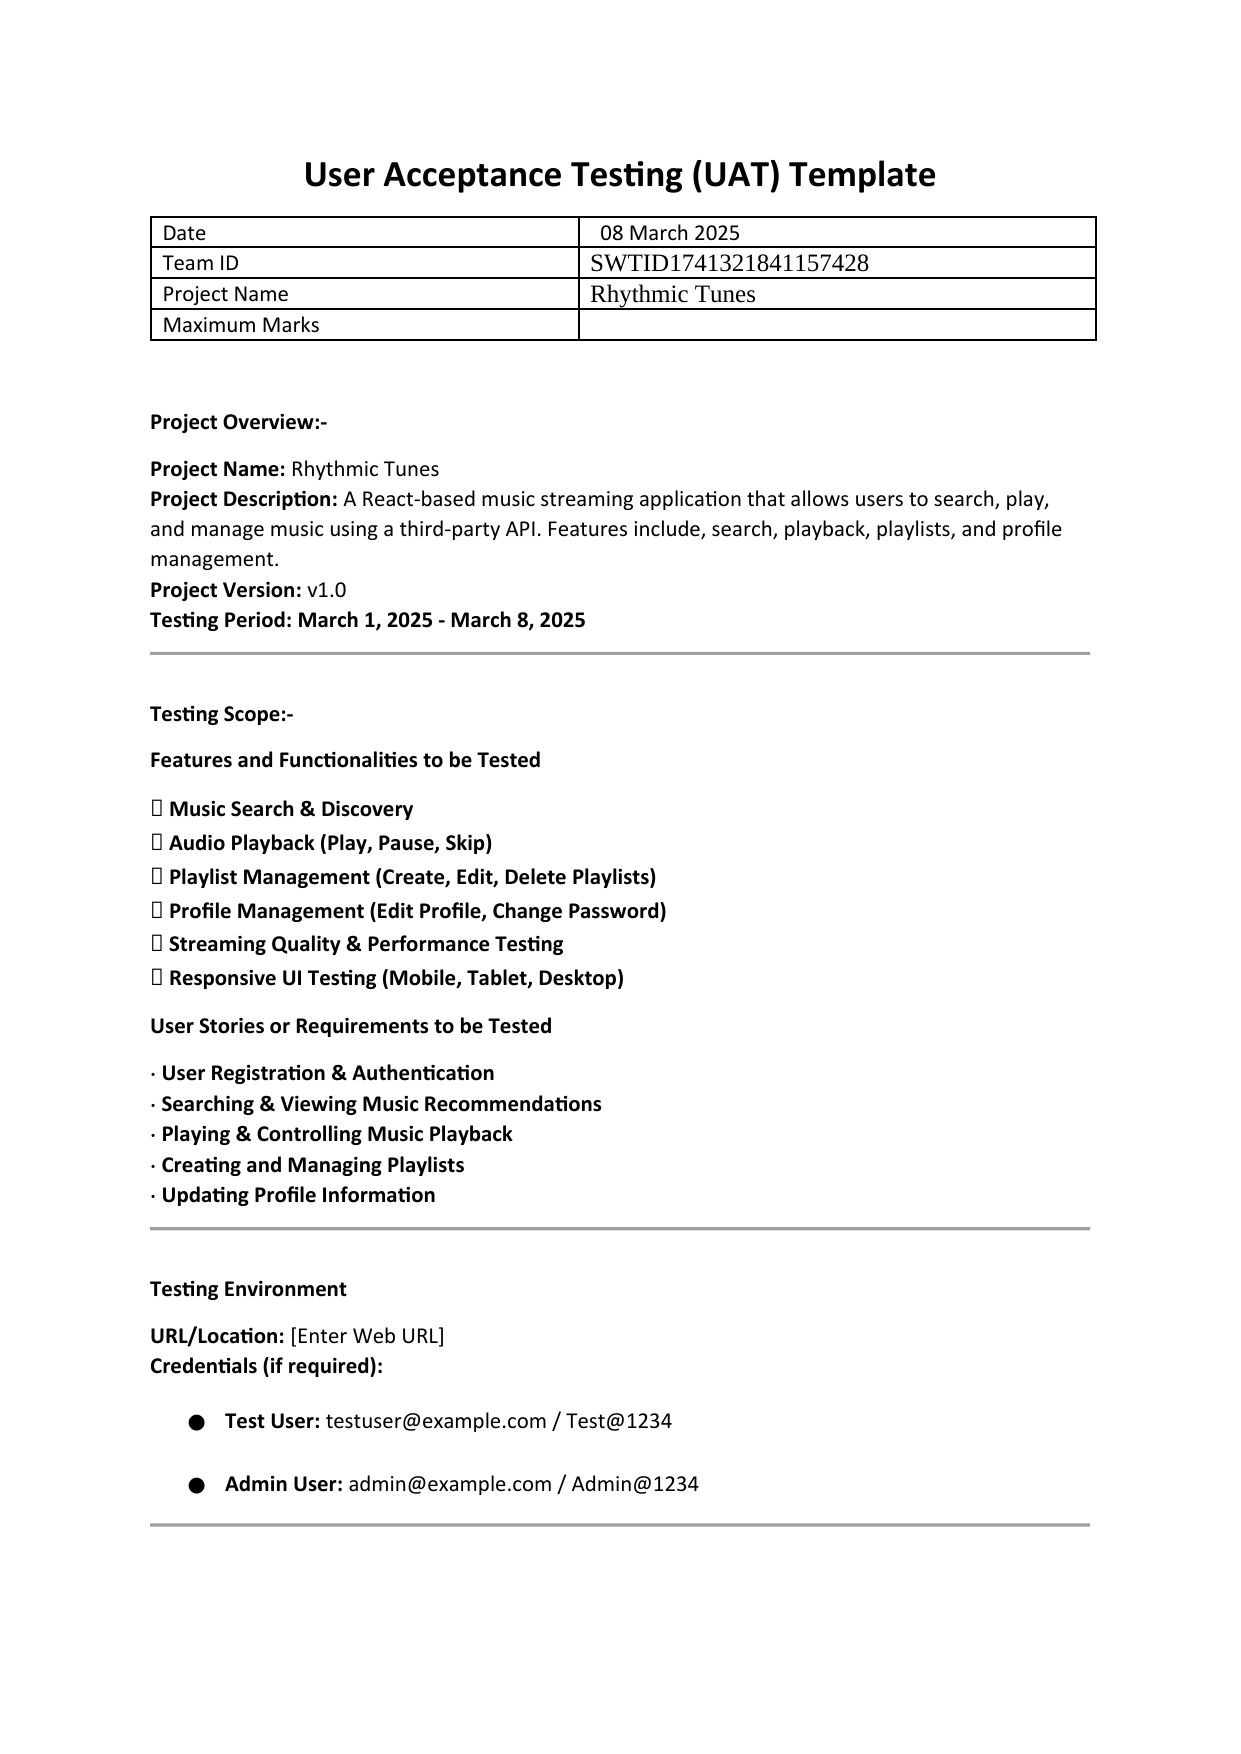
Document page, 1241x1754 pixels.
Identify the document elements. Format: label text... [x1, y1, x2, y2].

list Test User: testuser@example.com / Test@1234 [187, 1398, 1090, 1441]
table_header 08 March 2025 [580, 218, 1095, 246]
text ✅ Music Search & Discovery ✅ Audio Playback (Play, Pause, Skip) ✅ Playlist Management (Create, Edit, Delete Playlists) ✅ Profile Management (Edit Profile, Change Password) ✅ Streaming Quality & Performance Testing ✅ Responsive UI Testing (Mobile, Tablet, Desktop) [150, 792, 1090, 992]
list Admin User: admin@example.com / Admin@1234 [187, 1461, 1090, 1503]
table_cell Project Name [152, 279, 578, 308]
text Testing Environment [150, 1274, 1090, 1302]
table_cell Team ID [152, 248, 578, 277]
text Project Overview:- [150, 407, 1090, 435]
table_cell Maximum Marks [152, 310, 578, 339]
table_header Date [152, 218, 578, 246]
text Testing Scope:- [150, 699, 1090, 727]
table_cell Rhythmic Tunes [580, 279, 1095, 308]
text URL/Location: [Enter Web URL] Credentials (if required): [150, 1321, 1090, 1379]
text Features and Functionalities to be Tested [150, 746, 1090, 773]
table_cell SWTID1741321841157428 [580, 248, 1095, 277]
table_cell [580, 310, 1095, 339]
text User Stories or Requirements to be Tested [150, 1012, 1090, 1039]
text 📌 User Registration & Authentication 📌 Searching & Viewing Music Recommendations 📌 Playing & Controlling Music Playback 📌 Creating and Managing Playlists 📌 Updating Profile Information [150, 1058, 1090, 1208]
text Project Name: Rhythmic Tunes Project Description: A React-based music streaming application that allows users to search, play, and manage music using a third-party API. Features include, search, playback, playlists, and profile management. Project Version: v1.0 Testing Period: March 1, 2025 - March 8, 2025 [150, 454, 1090, 633]
text User Acceptance Testing (UAT) Template [150, 150, 1090, 196]
